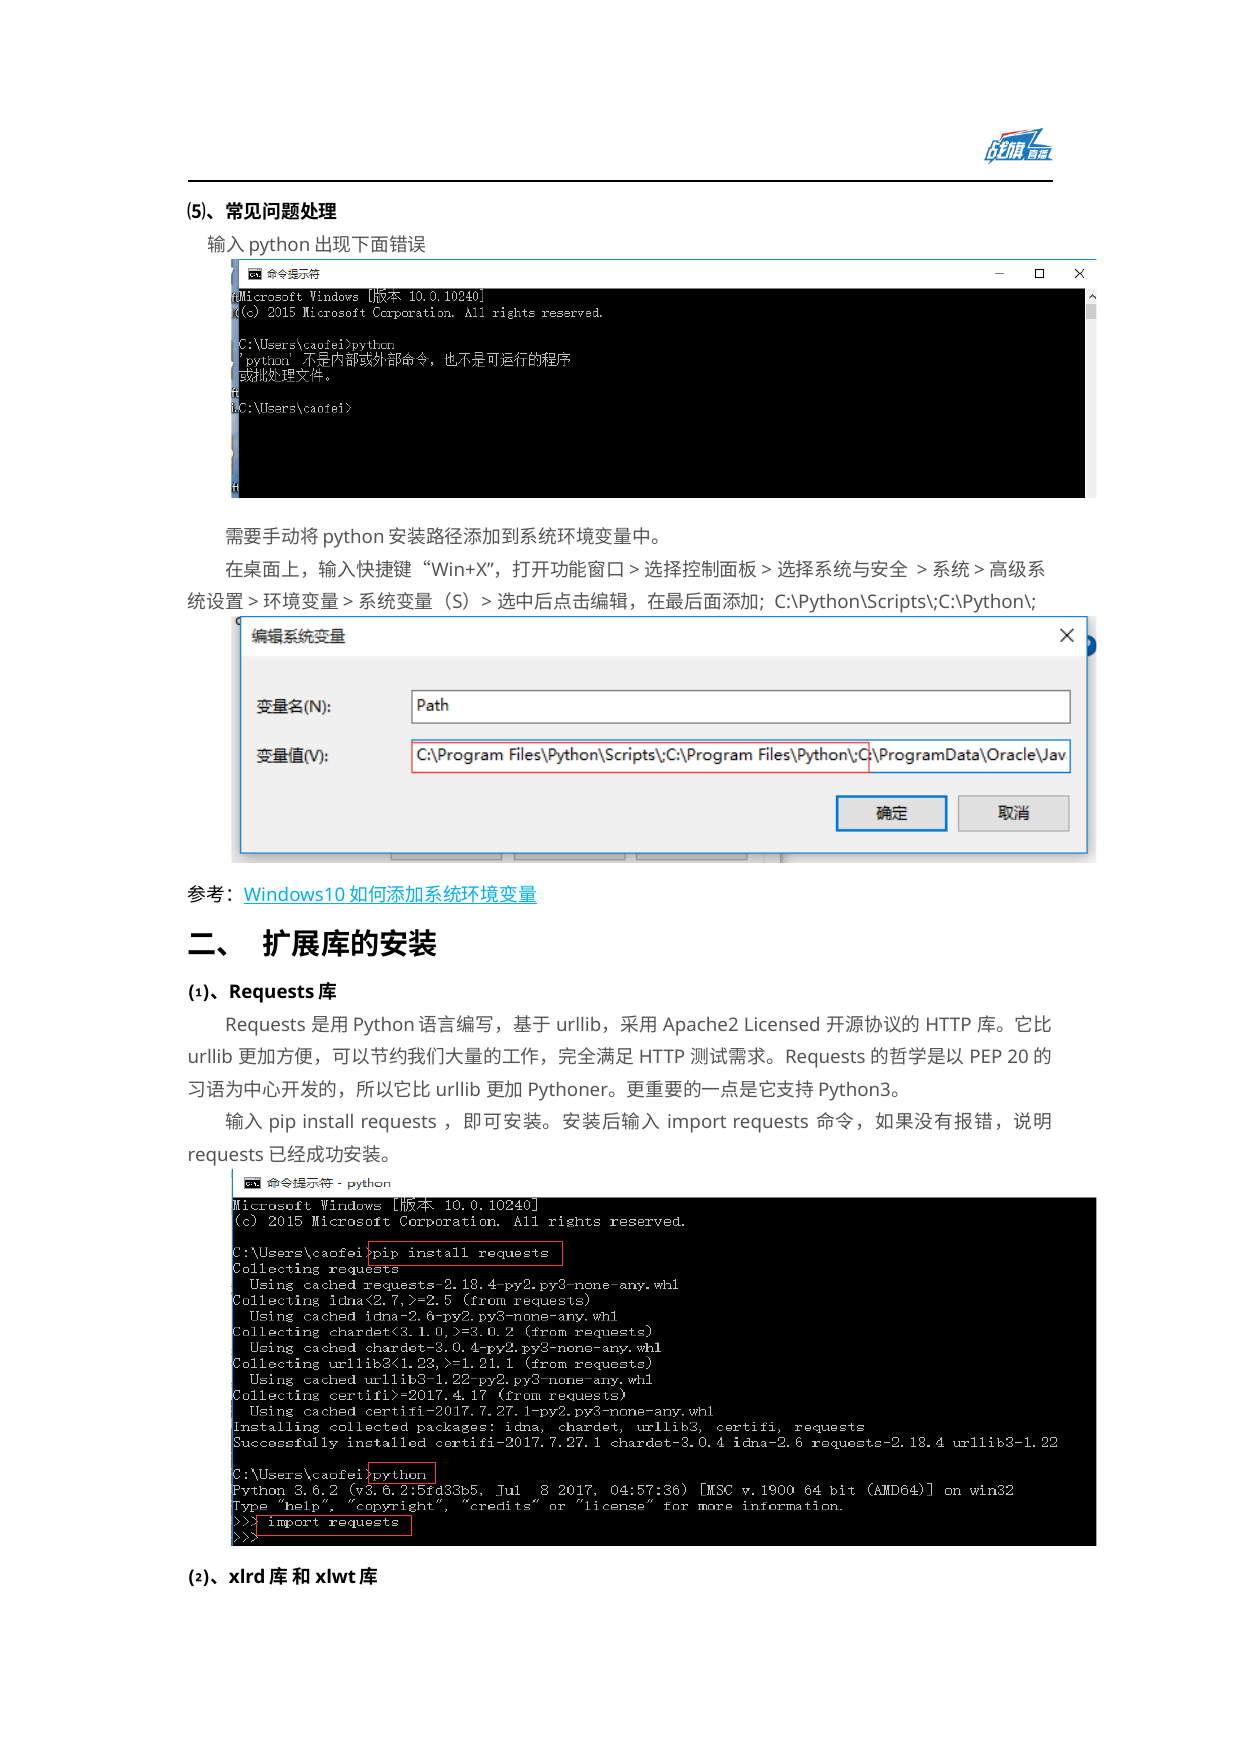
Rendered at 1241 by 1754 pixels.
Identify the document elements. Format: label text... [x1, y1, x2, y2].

text 需要手动将python安装路径添加到系统环境变量中。 [187, 519, 1053, 552]
text ⑴、Requests库 [187, 974, 1053, 1007]
picture [487, 885, 497, 889]
text Requests 是用Python语言编写，基于 urllib，采用 Apache2 Licensed 开源协议的 HTTP 库。它比 urllib 更加方便，可以节约我们大量的工作，完全满足 HTTP 测试需求。Requests 的哲学是以 PEP 20 的习语为中心开发的，所以它比 urllib 更加 Pythoner。更重要的一点是它支持Python3。 [187, 1007, 1053, 1104]
list 扩展库的安装 [187, 909, 1053, 974]
picture [519, 886, 536, 892]
text ⑸、常见问题处理 [187, 194, 1053, 227]
picture [231, 1169, 1097, 1546]
text 输入python出现下面错误 [187, 227, 1053, 259]
text ⑵、xlrd库 和 xlwt库 [187, 1559, 1053, 1592]
text 输入pip install requests ，即可安装。安装后输入 import requests 命令，如果没有报错，说明 requests 已经成功安装。 [187, 1104, 1053, 1169]
picture [984, 111, 1053, 180]
text 在桌面上，输入快捷键“Win+X”，打开功能窗口 > 选择控制面板 > 选择系统与安全 > 系统 > 高级系统设置 > 环境变量 > 系统变量（S）> 选中后点击编辑，在最后面添加; C:\Python\Scripts\;C:\Python\; [187, 552, 1053, 617]
subtitle 参考：Windows10如何添加系统环境变量 [187, 877, 1053, 909]
picture [231, 259, 1097, 498]
picture [231, 616, 1097, 863]
picture [374, 887, 386, 900]
